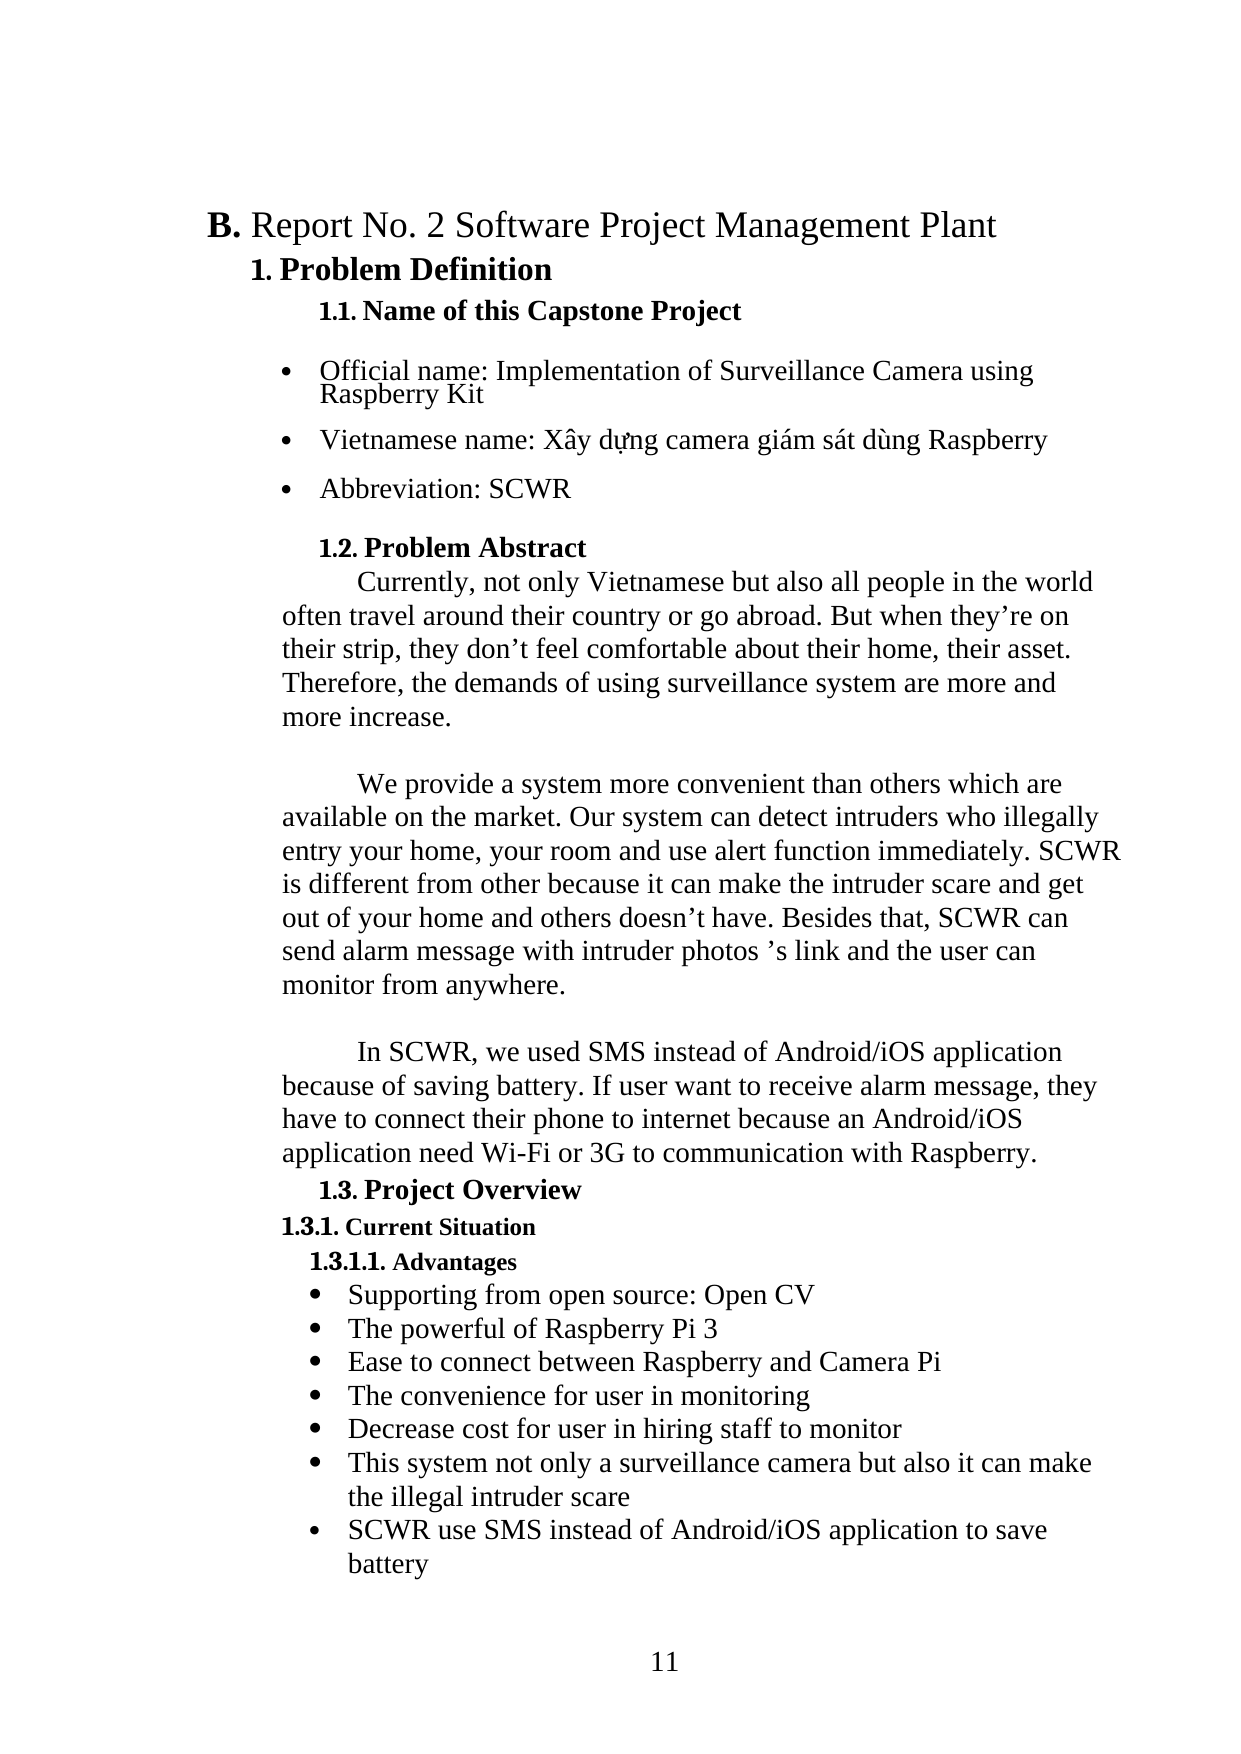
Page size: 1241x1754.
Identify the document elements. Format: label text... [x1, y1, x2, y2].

text In SCWR, we used SMS instead of Android/iOS application because of saving battery. If user want to receive alarm message, they have to connect their phone to internet because an Android/iOS application need Wi-Fi or 3G to communication with Raspberry. [282, 1034, 1122, 1168]
subtitle Project Overview [319, 1172, 1122, 1206]
list This system not only a surveillance camera but also it can make the illegal intruder scare [310, 1445, 1122, 1512]
subtitle Problem Definition [251, 249, 1122, 288]
list Vietnamese name: Xây dựng camera giám sát dùng Raspberry [282, 431, 1122, 454]
subtitle Name of this Capstone Project [319, 293, 1122, 327]
list Supporting from open source: Open CV [310, 1277, 1122, 1311]
list Ease to connect between Raspberry and Camera Pi [310, 1344, 1122, 1378]
subtitle Report No. 2 Software Project Management Plant [207, 202, 1122, 245]
subtitle Current Situation [207, 1211, 1122, 1242]
list SCWR use SMS instead of Android/iOS application to save battery [310, 1512, 1122, 1579]
list Decrease cost for user in hiring staff to monitor [310, 1412, 1122, 1445]
subtitle Advantages [207, 1246, 1122, 1277]
list Official name: Implementation of Surveillance Camera using Raspberry Kit [282, 362, 1122, 408]
list The powerful of Raspberry Pi 3 [310, 1311, 1122, 1344]
list The convenience for user in monitoring [310, 1378, 1122, 1412]
text Currently, not only Vietnamese but also all people in the world often travel around their country or go abroad. But when they’re on their strip, they don’t feel comfortable about their home, their asset. Therefore, the demands of using surveillance system are more and more increase. [282, 564, 1122, 732]
list Abbreviation: SCWR [282, 480, 1122, 503]
text We provide a system more convenient than others which are available on the market. Our system can detect intruders who illegally entry your home, your room and use alert function immediately. SCWR is different from other because it can make the intruder scare and get out of your home and others doesn’t have. Besides that, SCWR can send alarm message with intruder photos ’s link and the user can monitor from anywhere. [282, 766, 1122, 1001]
subtitle Problem Abstract [319, 530, 1122, 564]
